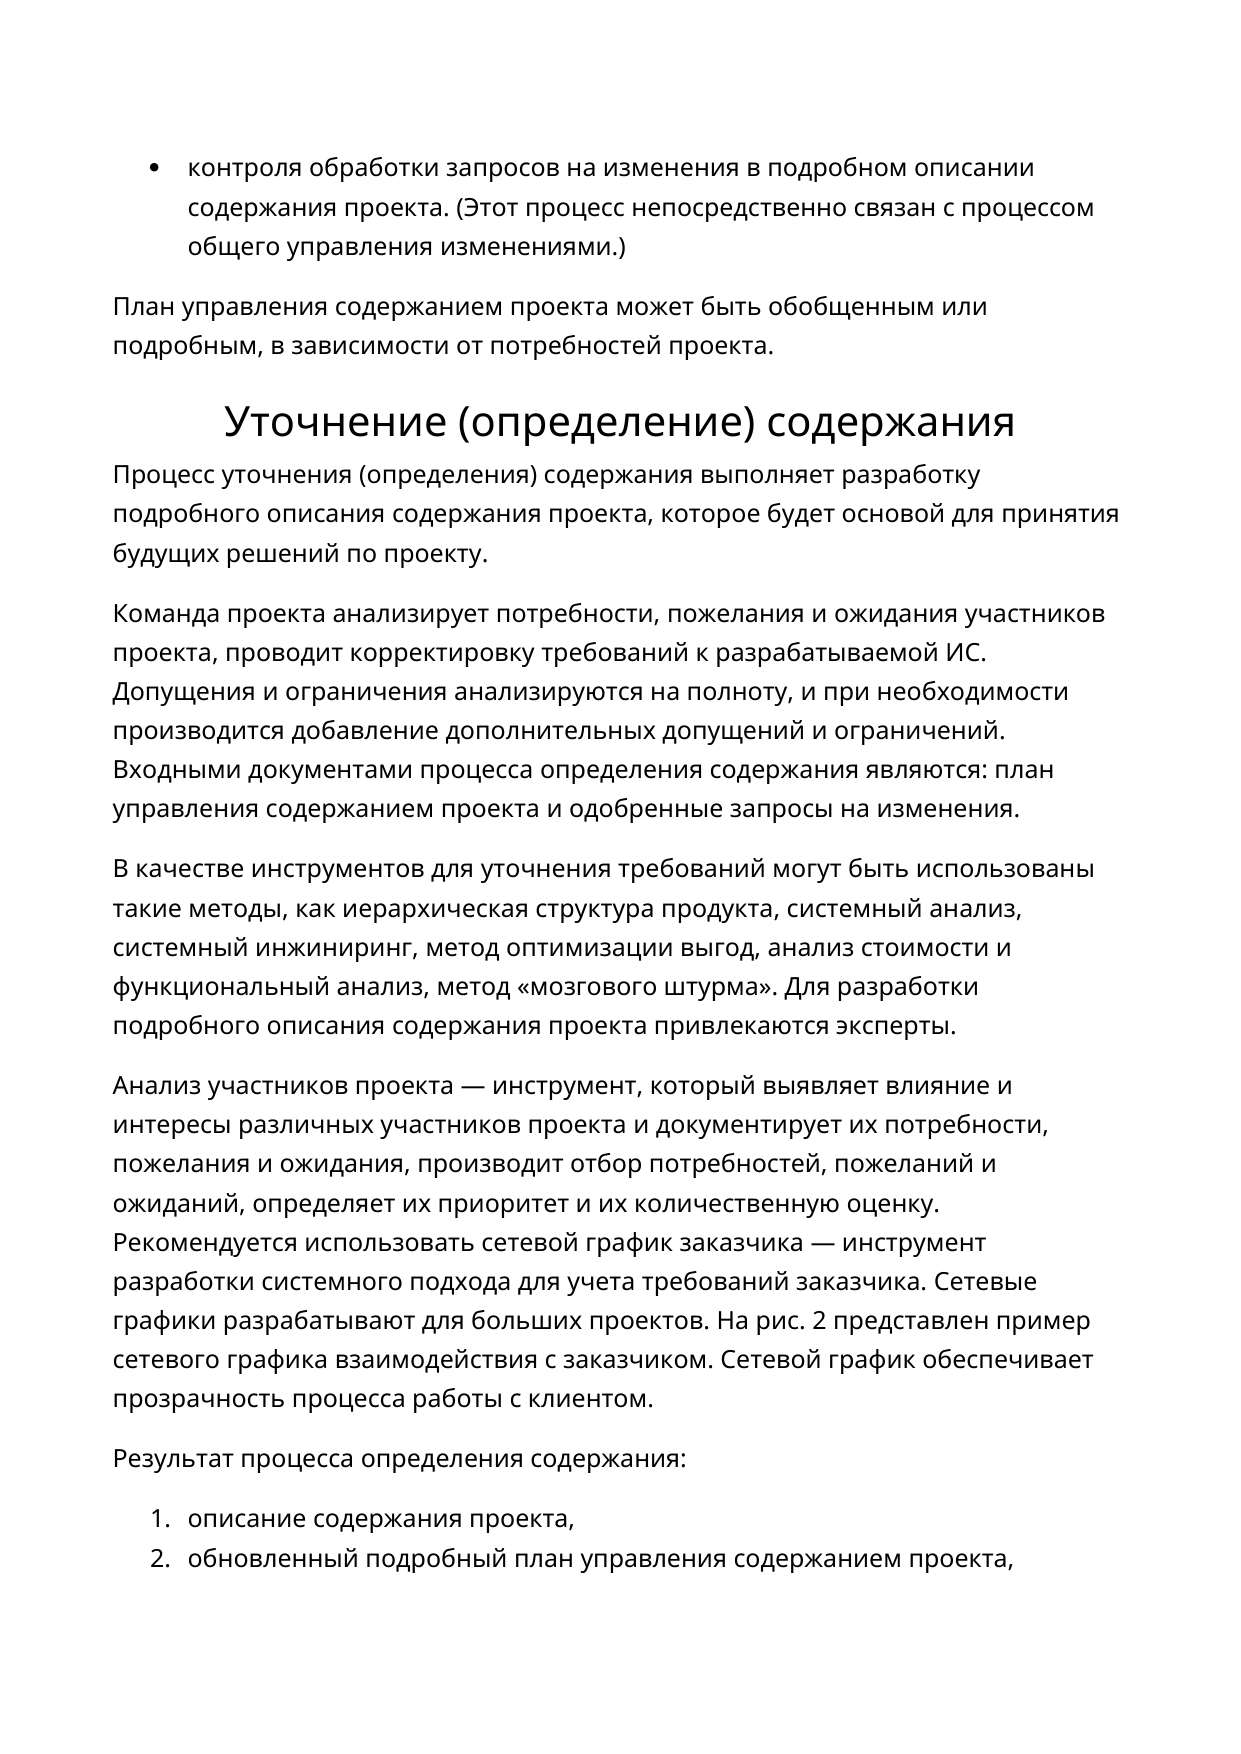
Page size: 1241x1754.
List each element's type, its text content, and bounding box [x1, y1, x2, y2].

subtitle Уточнение (определение) содержания [112, 392, 1128, 448]
text Команда проекта анализирует потребности, пожелания и ожидания участников проекта, проводит корректировку требований к разрабатываемой ИС. Допущения и ограничения анализируются на полноту, и при необходимости производится добавление дополнительных допущений и ограничений. Входными документами процесса определения содержания являются: план управления содержанием проекта и одобренные запросы на изменения. [112, 595, 1128, 825]
text Результат процесса определения содержания: [112, 1441, 1128, 1475]
text В качестве инструментов для уточнения требований могут быть использованы такие методы, как иерархическая структура продукта, системный анализ, системный инжиниринг, метод оптимизации выгод, анализ стоимости и функциональный анализ, метод «мозгового штурма». Для разработки подробного описания содержания проекта привлекаются эксперты. [112, 851, 1128, 1042]
text План управления содержанием проекта может быть обобщенным или подробным, в зависимости от потребностей проекта. [112, 288, 1128, 362]
list обновленный подробный план управления содержанием проекта, [150, 1540, 1128, 1574]
list описание содержания проекта, [150, 1501, 1128, 1535]
list контроля обработки запросов на изменения в подробном описании содержания проекта. (Этот процесс непосредственно связан с процессом общего управления изменениями.) [150, 150, 1128, 262]
text Анализ участников проекта — инструмент, который выявляет влияние и интересы различных участников проекта и документирует их потребности, пожелания и ожидания, производит отбор потребностей, пожеланий и ожиданий, определяет их приоритет и их количественную оценку. Рекомендуется использовать сетевой график заказчика — инструмент разработки системного подхода для учета требований заказчика. Сетевые графики разрабатывают для больших проектов. На рис. 2 представлен пример сетевого графика взаимодействия с заказчиком. Сетевой график обеспечивает прозрачность процесса работы с клиентом. [112, 1068, 1128, 1415]
text Процесс уточнения (определения) содержания выполняет разработку подробного описания содержания проекта, которое будет основой для принятия будущих решений по проекту. [112, 457, 1128, 569]
